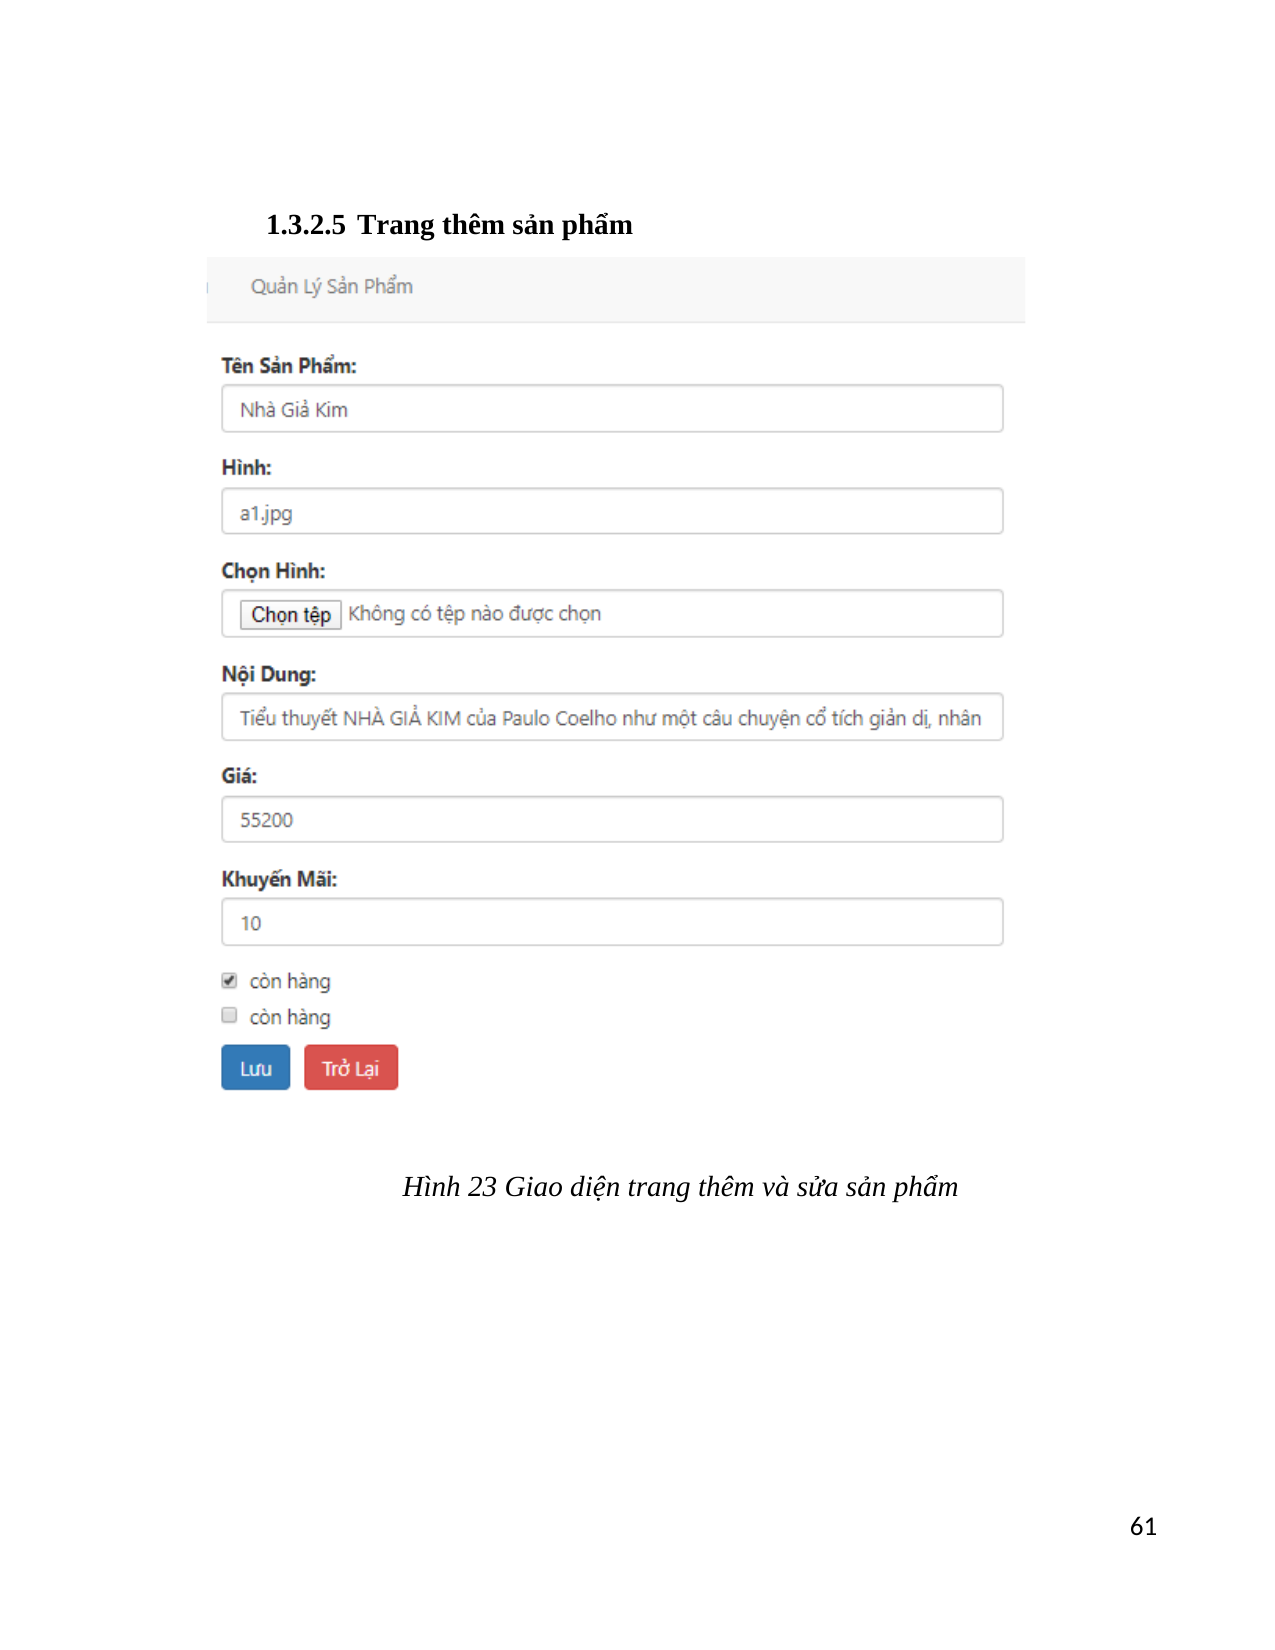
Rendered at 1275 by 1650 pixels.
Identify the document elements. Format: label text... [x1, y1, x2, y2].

picture [206, 257, 1026, 1156]
list Trang thêm sản phẩm [207, 207, 1157, 240]
